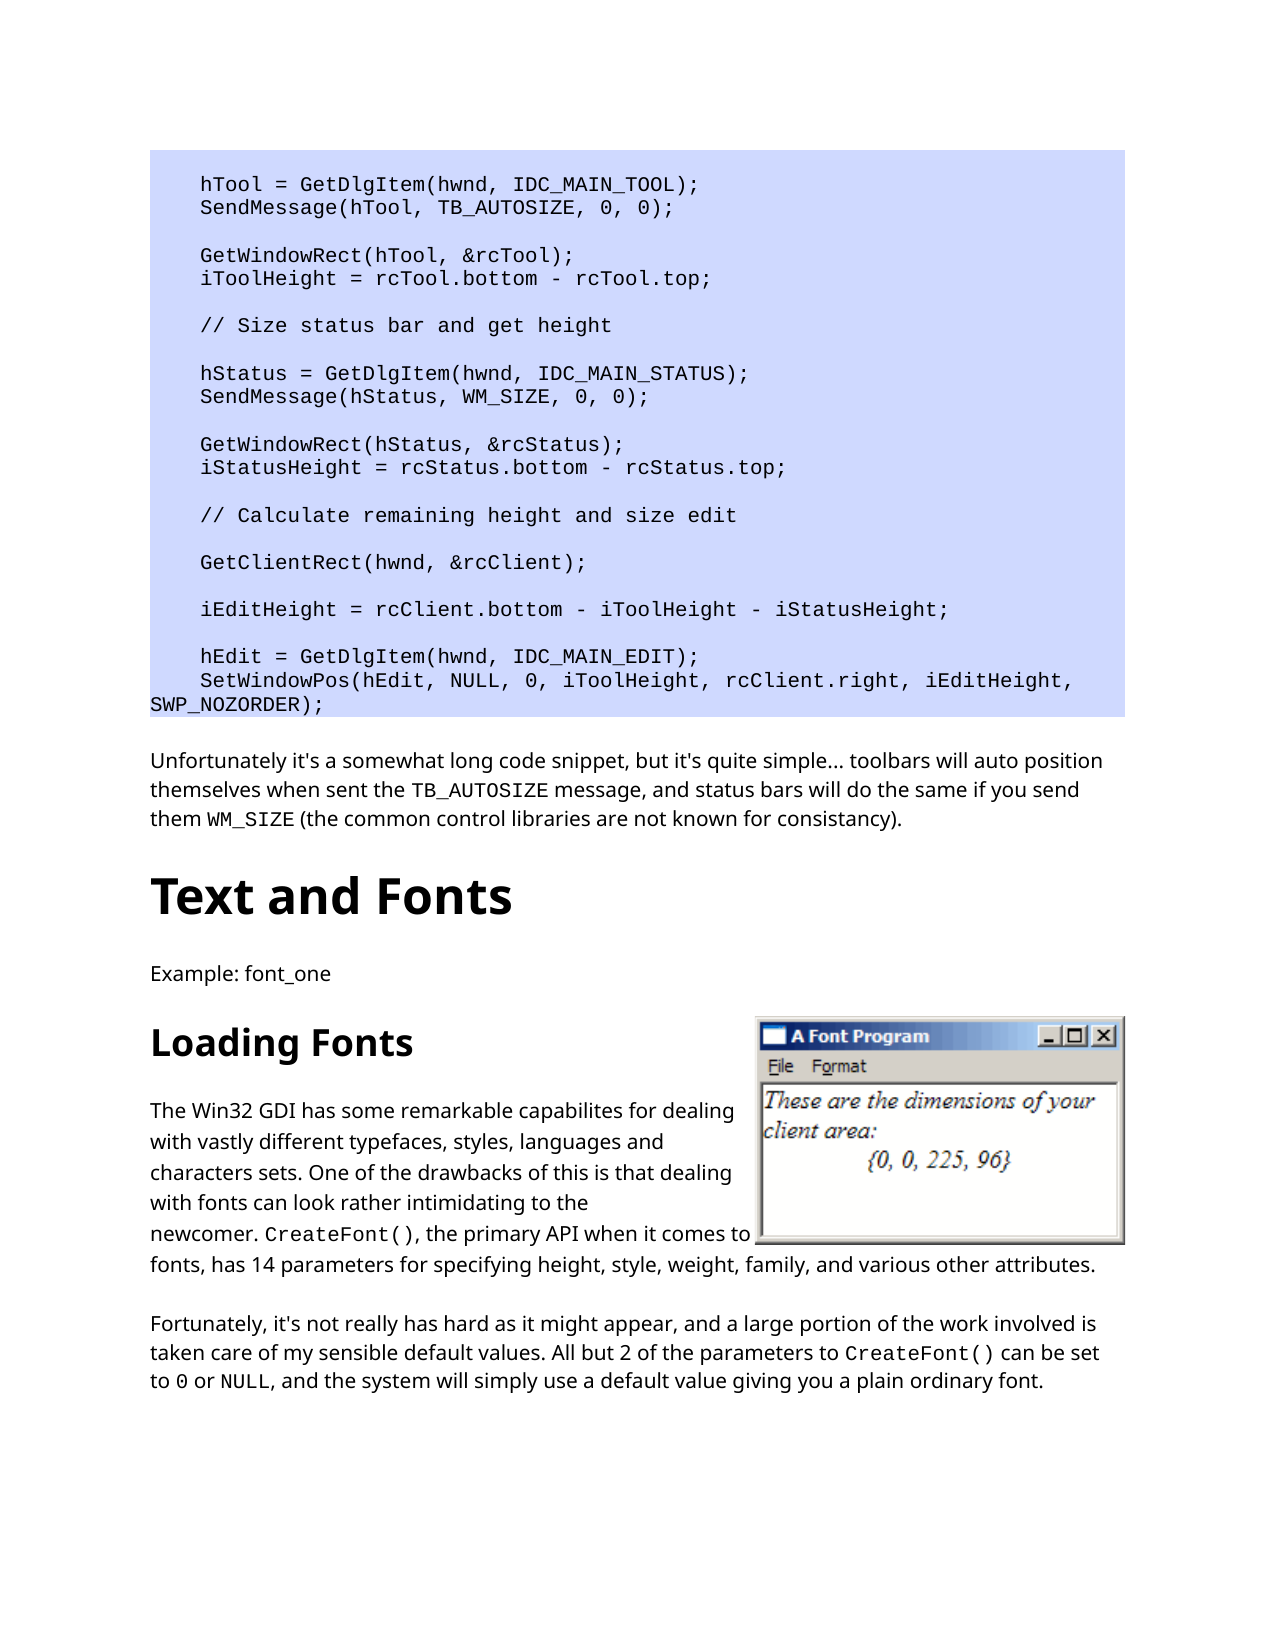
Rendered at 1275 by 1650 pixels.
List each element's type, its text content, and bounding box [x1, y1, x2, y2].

subtitle Loading Fonts [150, 1016, 754, 1067]
text hEdit = GetDlgItem(hwnd, IDC_MAIN_EDIT); [150, 647, 1125, 670]
text SendMessage(hTool, TB_AUTOSIZE, 0, 0); [150, 197, 1125, 221]
text iEditHeight = rcClient.bottom - iToolHeight - iStatusHeight; [150, 599, 1125, 623]
text Example: font_one [150, 959, 1125, 987]
text iToolHeight = rcTool.bottom - rcTool.top; [150, 268, 1125, 292]
text GetWindowRect(hStatus, &rcStatus); [150, 434, 1125, 457]
text SetWindowPos(hEdit, NULL, 0, iToolHeight, rcClient.right, iEditHeight, SWP_NOZORDER); [150, 670, 1125, 717]
text GetWindowRect(hTool, &rcTool); [150, 244, 1125, 268]
picture [754, 1016, 1125, 1245]
text SendMessage(hStatus, WM_SIZE, 0, 0); [150, 386, 1125, 410]
text The Win32 GDI has some remarkable capabilites for dealing with vastly different typefaces, styles, languages and characters sets. One of the drawbacks of this is that dealing with fonts can look rather intimidating to the newcomer. CreateFont(), the primary API when it comes to fonts, has 14 parameters for specifying height, style, weight, family, and various other attributes. [150, 1096, 1125, 1278]
text Fortunately, it's not really has hard as it might appear, and a large portion of the work involved is taken care of my sensible default values. All but 2 of the parameters to CreateFont() can be set to 0 or NULL, and the system will simply use a default value giving you a plain ordinary font. [150, 1309, 1125, 1395]
text // Size status bar and get height [150, 316, 1125, 339]
text hStatus = GetDlgItem(hwnd, IDC_MAIN_STATUS); [150, 363, 1125, 386]
text GetClientRect(hwnd, &rcClient); [150, 552, 1125, 576]
subtitle Text and Fonts [150, 861, 1125, 929]
text hTool = GetDlgItem(hwnd, IDC_MAIN_TOOL); [150, 174, 1125, 197]
text Unfortunately it's a somewhat long code snippet, but it's quite simple... toolbars will auto position themselves when sent the TB_AUTOSIZE message, and status bars will do the same if you send them WM_SIZE (the common control libraries are not known for consistancy). [150, 747, 1125, 832]
text iStatusHeight = rcStatus.bottom - rcStatus.top; [150, 457, 1125, 481]
text // Calculate remaining height and size edit [150, 505, 1125, 528]
